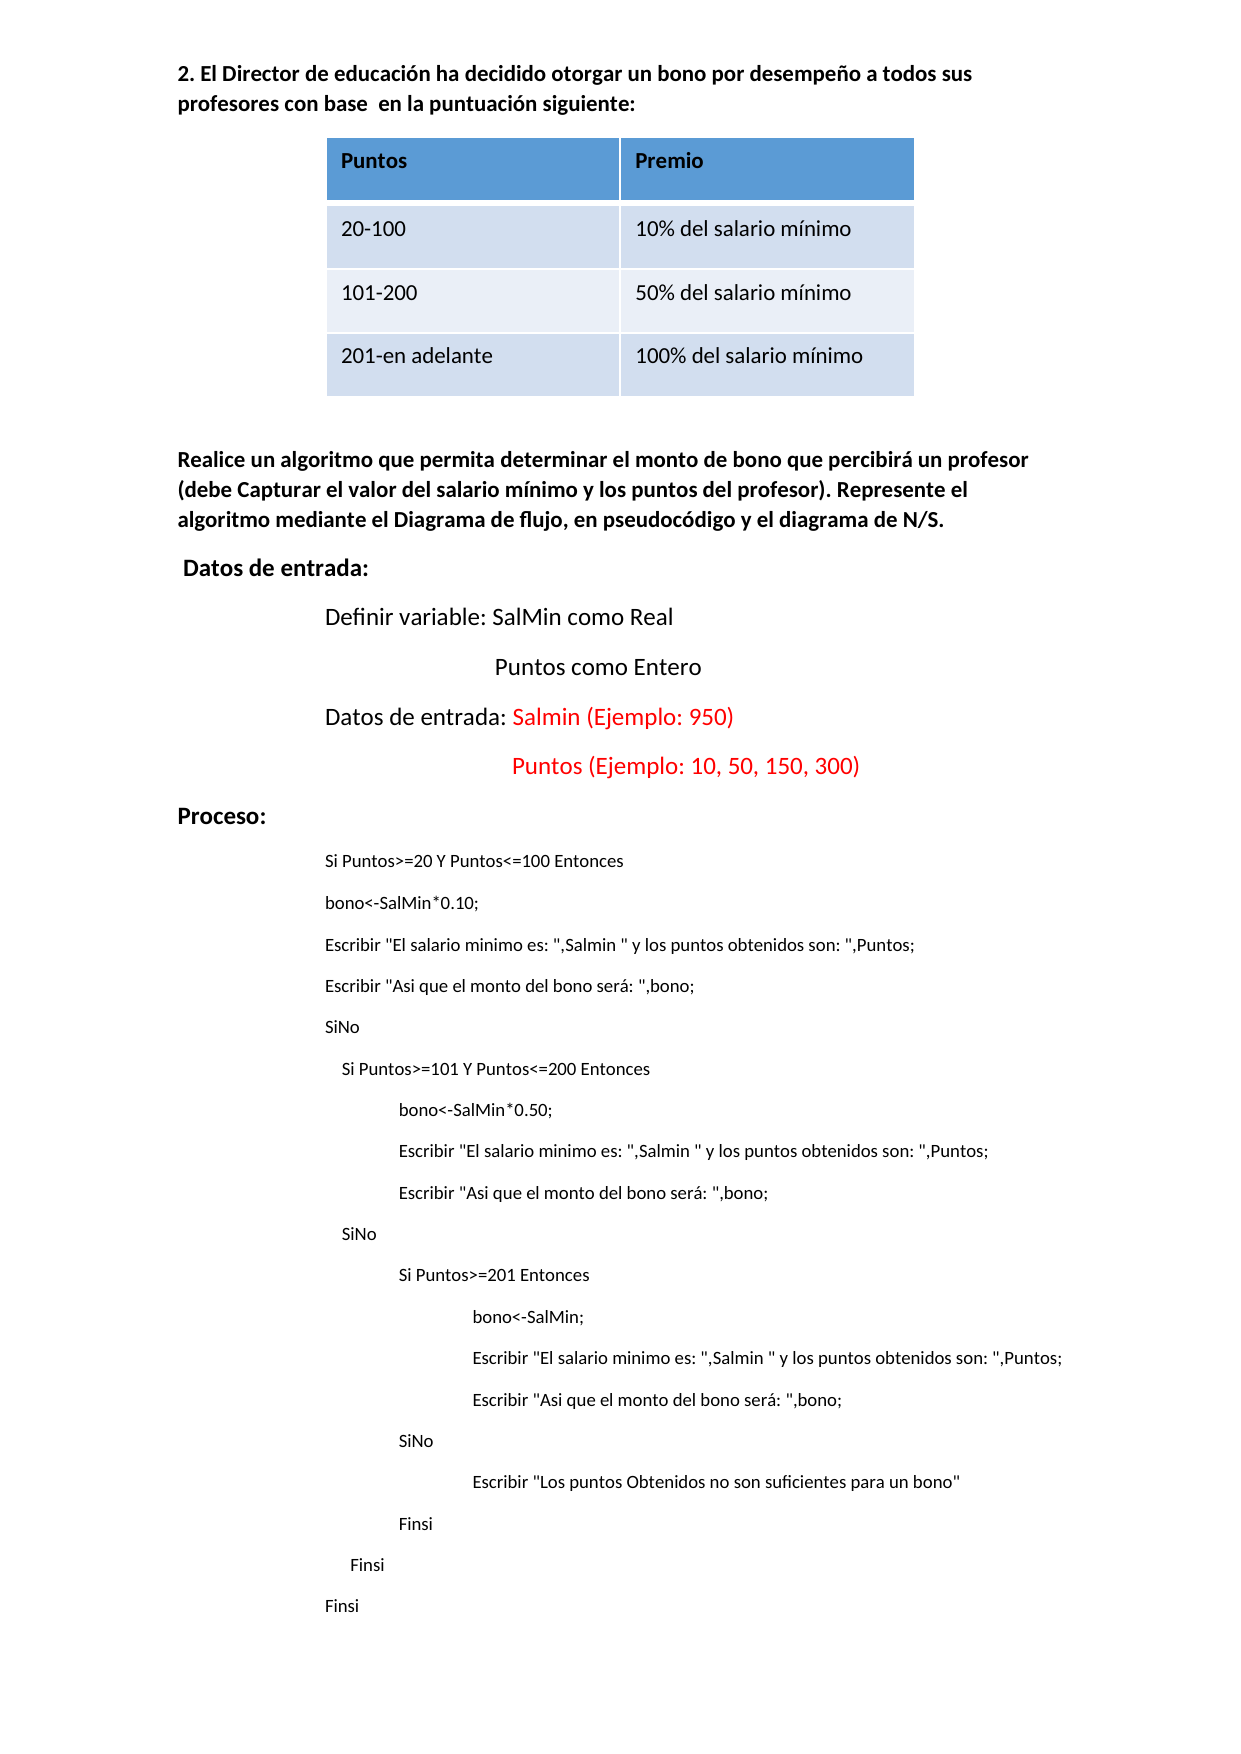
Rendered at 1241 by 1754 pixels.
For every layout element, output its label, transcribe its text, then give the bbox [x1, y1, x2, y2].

text Escribir "El salario minimo es: ",Salmin " y los puntos obtenidos son: ",Puntos; [177, 1139, 1063, 1162]
text Definir variable: SalMin como Real [177, 602, 1063, 632]
text Finsi [177, 1553, 1063, 1576]
text Finsi [177, 1594, 1063, 1617]
text bono<-SalMin*0.10; [177, 891, 1063, 914]
text Puntos (Ejemplo: 10, 50, 150, 300) [177, 750, 1063, 781]
text Escribir "Asi que el monto del bono será: ",bono; [177, 1181, 1063, 1204]
text bono<-SalMin; [177, 1305, 1063, 1328]
text Datos de entrada: [177, 552, 1063, 582]
text Finsi [177, 1512, 1063, 1535]
text Si Puntos>=101 Y Puntos<=200 Entonces [177, 1057, 1063, 1080]
text Escribir "Los puntos Obtenidos no son suficientes para un bono" [177, 1470, 1063, 1493]
text Puntos como Entero [177, 651, 1063, 682]
table_cell 101-200 [327, 270, 619, 332]
table_cell 201-en adelante [327, 334, 619, 396]
text Realice un algoritmo que permita determinar el monto de bono que percibirá un profesor (debe Capturar el valor del salario mínimo y los puntos del profesor). Represente el algoritmo mediante el Diagrama de flujo, en pseudocódigo y el diagrama de N/S. [177, 445, 1063, 533]
table_header Premio [621, 138, 914, 200]
text Escribir "El salario minimo es: ",Salmin " y los puntos obtenidos son: ",Puntos; [177, 1346, 1063, 1369]
text Proceso: [177, 800, 1063, 830]
table_cell 10% del salario mínimo [621, 206, 914, 268]
text Escribir "El salario minimo es: ",Salmin " y los puntos obtenidos son: ",Puntos; [177, 933, 1063, 956]
table_header Puntos [327, 138, 619, 200]
table_cell 100% del salario mínimo [621, 334, 914, 396]
text SiNo [177, 1222, 1063, 1245]
text bono<-SalMin*0.50; [177, 1098, 1063, 1121]
text 2. El Director de educación ha decidido otorgar un bono por desempeño a todos sus profesores con base en la puntuación siguiente: [177, 59, 1063, 117]
text Escribir "Asi que el monto del bono será: ",bono; [177, 1388, 1063, 1411]
text Escribir "Asi que el monto del bono será: ",bono; [177, 974, 1063, 997]
table_cell 20-100 [327, 206, 619, 268]
text Si Puntos>=20 Y Puntos<=100 Entonces [177, 849, 1063, 872]
text Si Puntos>=201 Entonces [177, 1264, 1063, 1287]
text SiNo [177, 1429, 1063, 1452]
text SiNo [177, 1016, 1063, 1038]
text Datos de entrada: Salmin (Ejemplo: 950) [177, 701, 1063, 731]
table_cell 50% del salario mínimo [621, 270, 914, 332]
